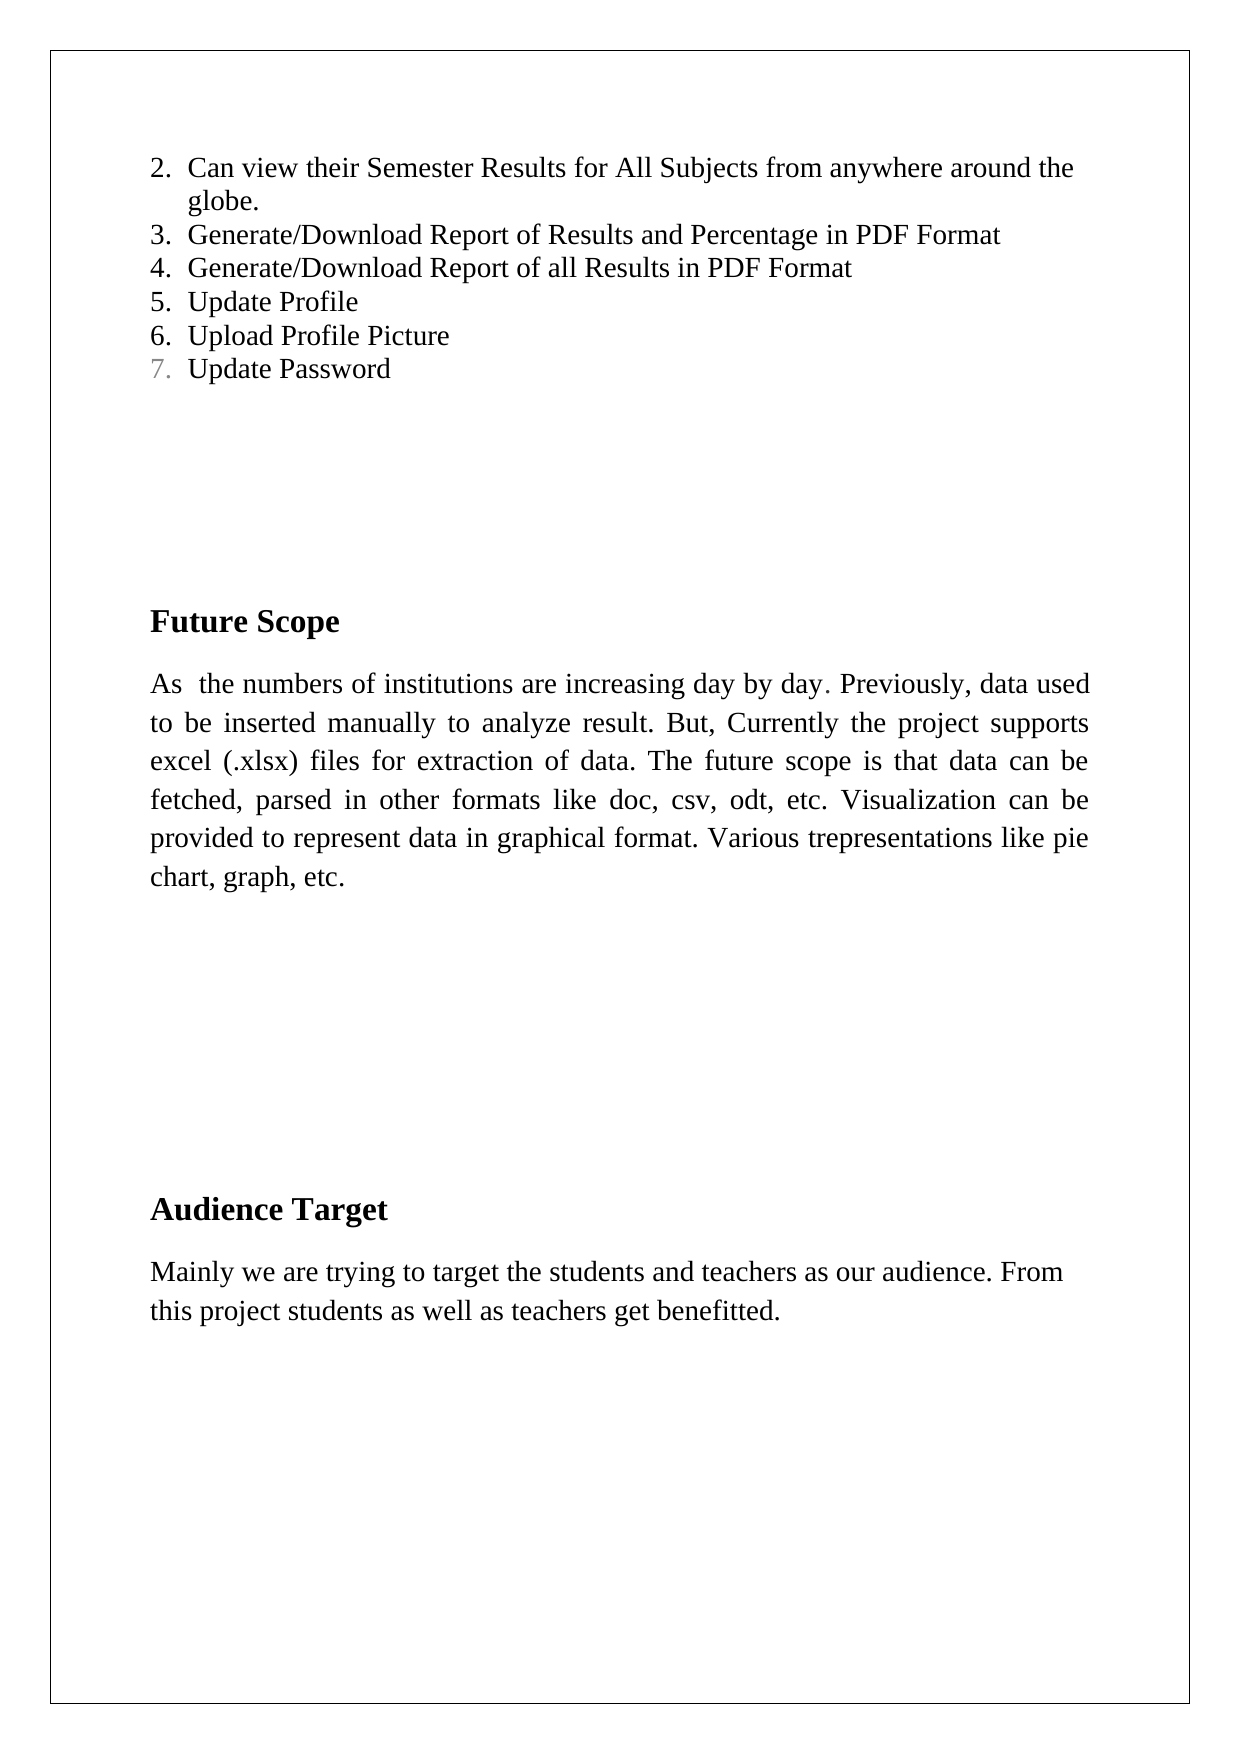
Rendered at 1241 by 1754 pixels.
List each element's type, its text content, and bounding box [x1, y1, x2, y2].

list Can view their Semester Results for All Subjects from anywhere around the globe. [150, 150, 1090, 217]
text Future Scope [150, 602, 1090, 640]
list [150, 251, 1090, 284]
list Update Profile [150, 284, 1090, 318]
text Mainly we are trying to target the students and teachers as our audience. From this project students as well as teachers get benefitted. [150, 1254, 1090, 1326]
list Update Password [150, 351, 1090, 385]
list Upload Profile Picture [150, 318, 1090, 351]
list Generate/Download Report of Results and Percentage in PDF Format [150, 217, 1090, 251]
text Audience Target [150, 1189, 1090, 1227]
text As the numbers of institutions are increasing day by day. Previously, data used to be inserted manually to analyze result. But, Currently the project supports excel (.xlsx) files for extraction of data. The future scope is that data can be fetched, parsed in other formats like doc, csv, odt, etc. Visualization can be provided to represent data in graphical format. Various trepresentations like pie chart, graph, etc. [150, 666, 1090, 893]
